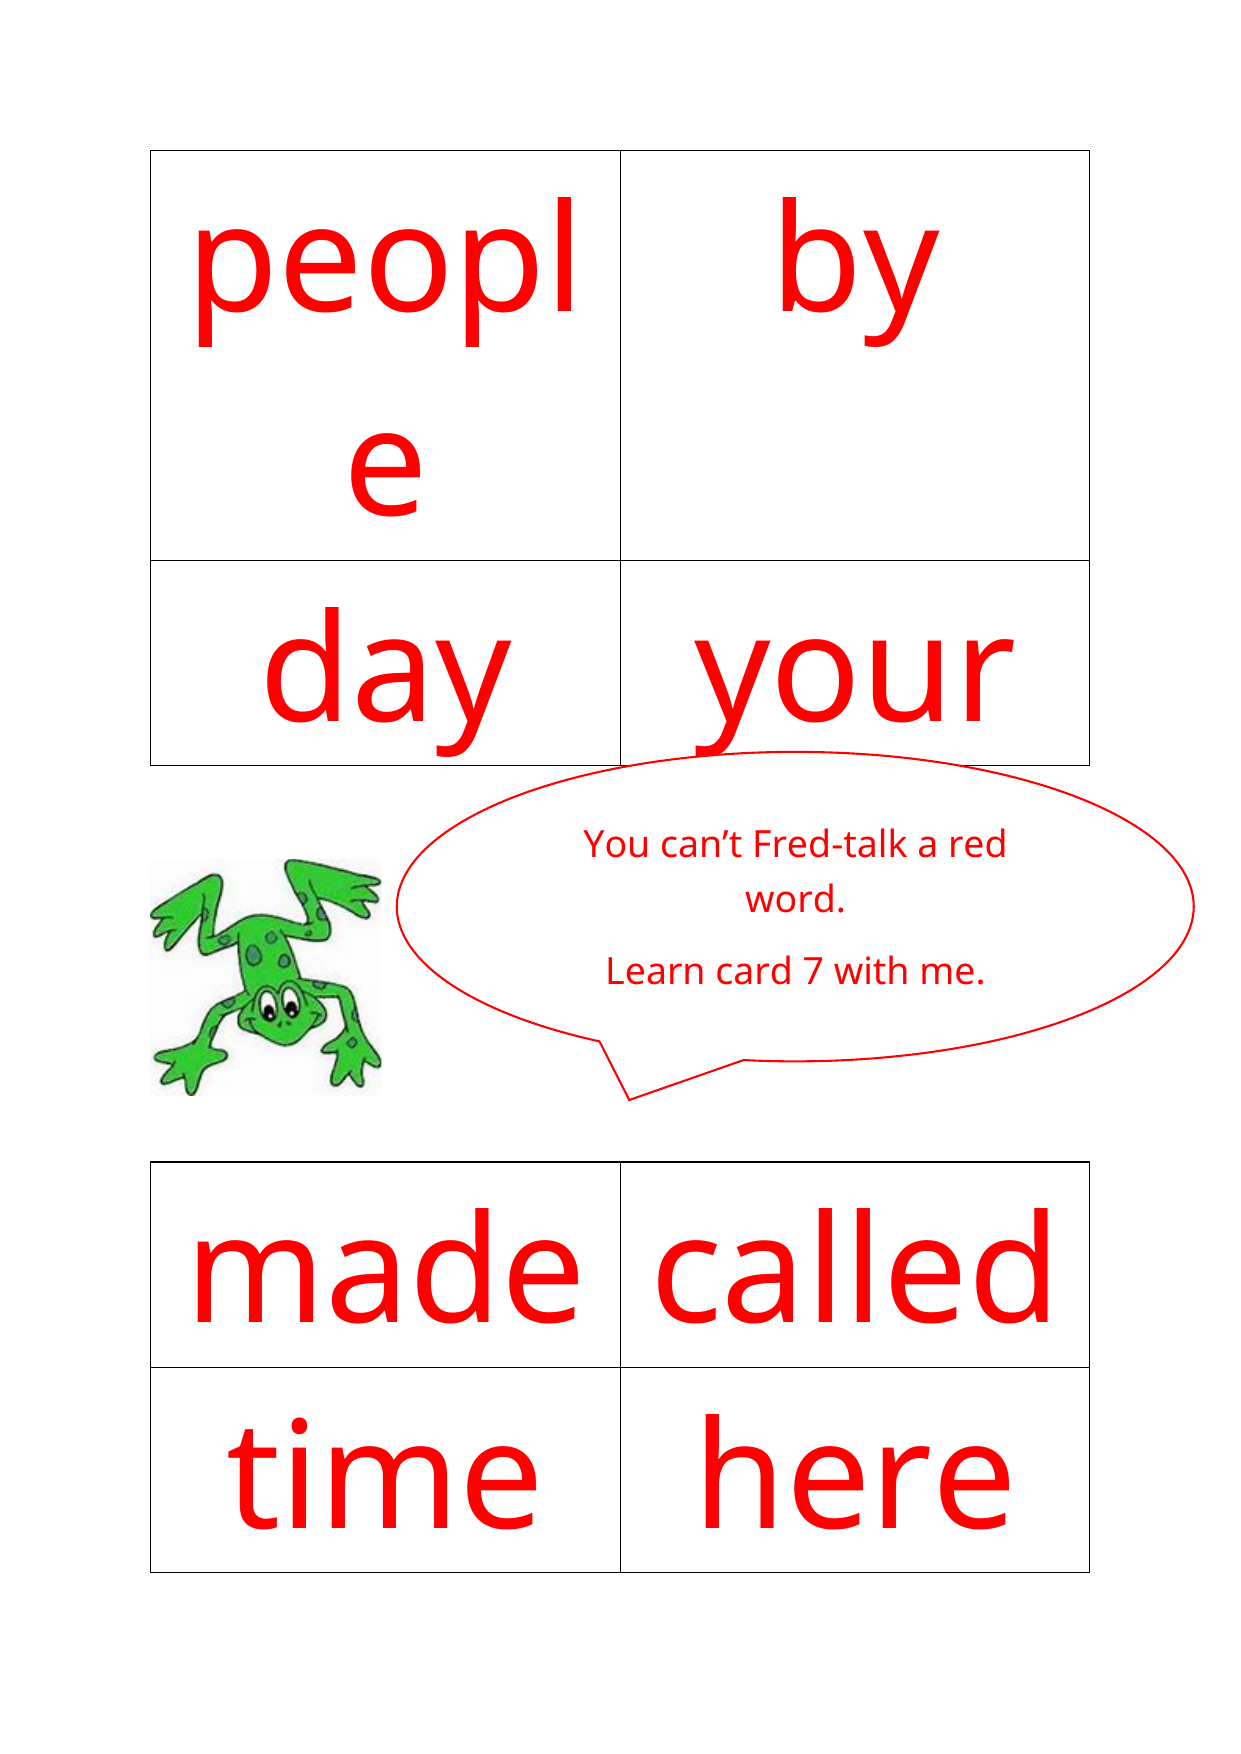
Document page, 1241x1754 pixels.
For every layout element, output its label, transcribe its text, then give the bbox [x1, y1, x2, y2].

table_header made [151, 1163, 620, 1367]
table_cell time [151, 1368, 620, 1572]
table_cell day [151, 561, 620, 765]
table_header called [621, 1163, 1089, 1367]
table_cell here [621, 1368, 1089, 1572]
table_cell your [621, 561, 1089, 765]
table_cell by [621, 151, 1089, 559]
table_cell people [151, 151, 620, 559]
picture [150, 859, 382, 1096]
